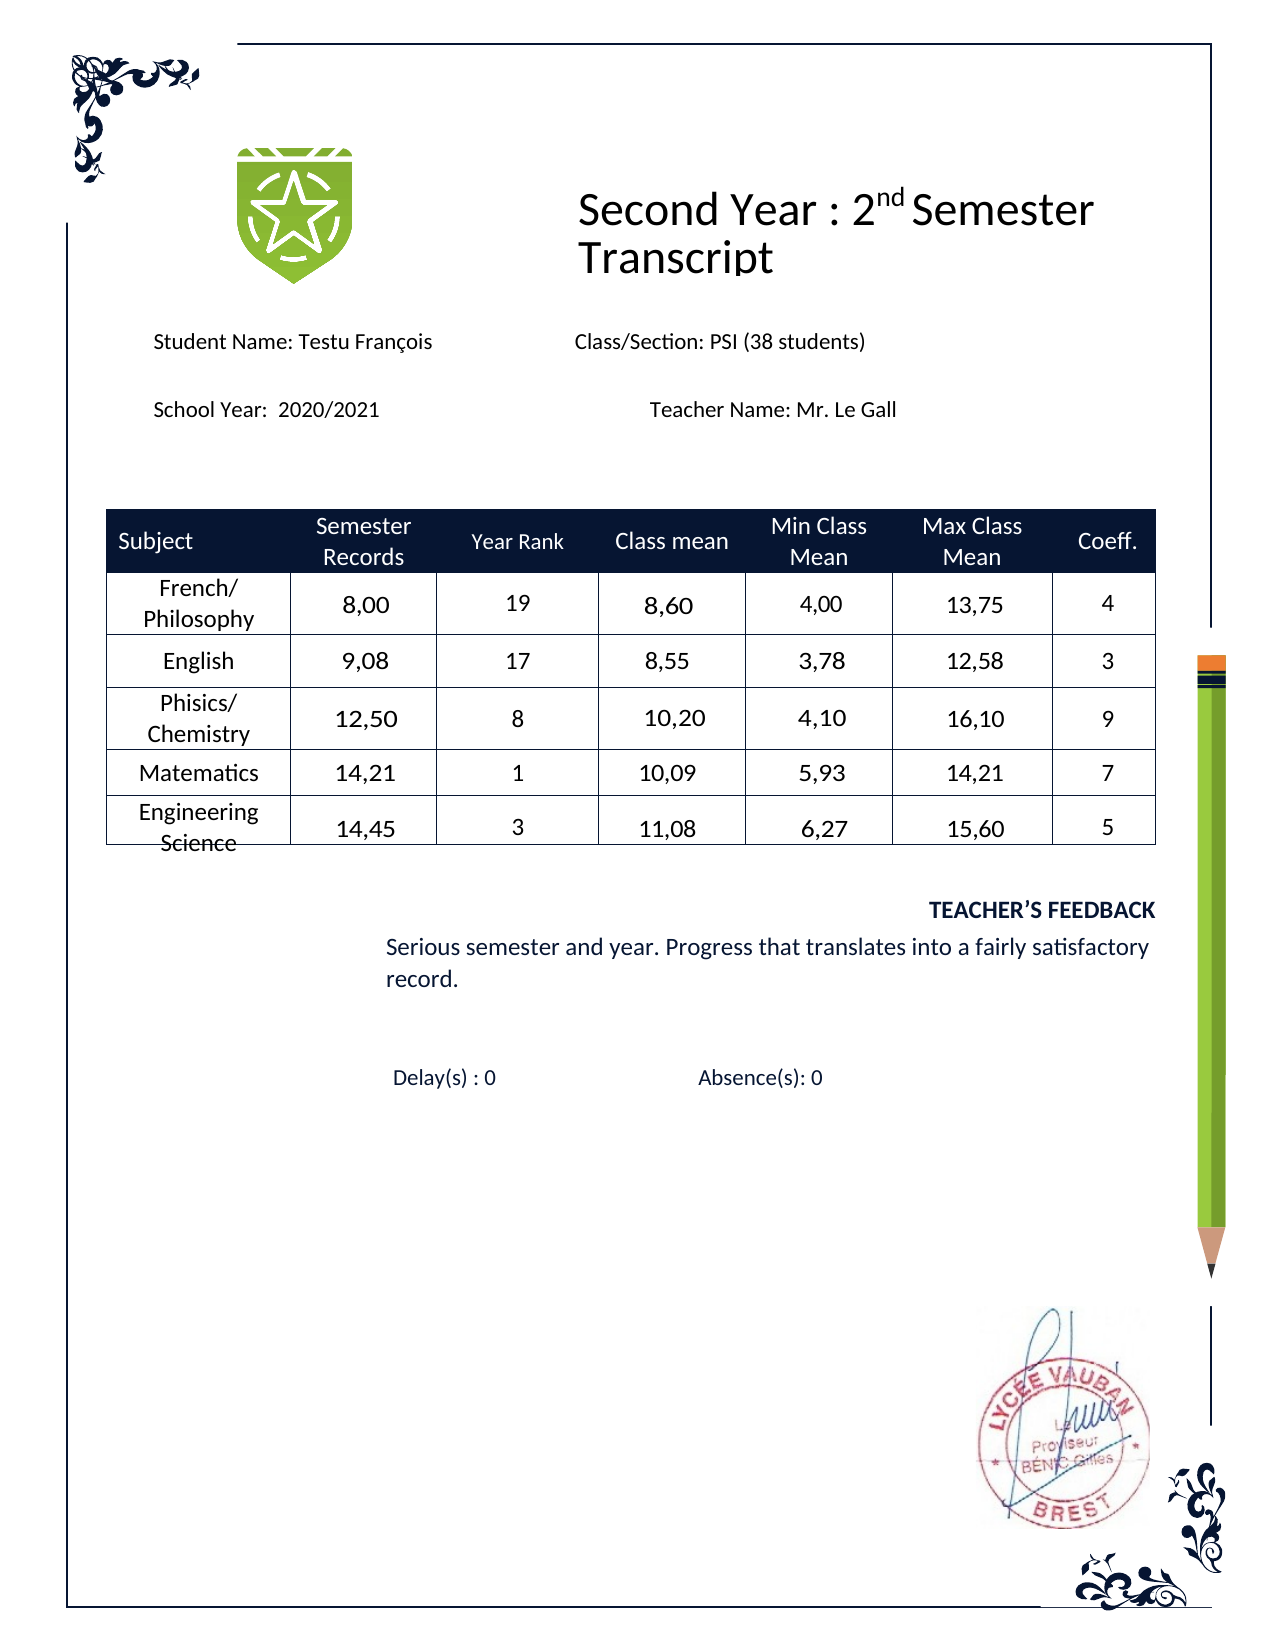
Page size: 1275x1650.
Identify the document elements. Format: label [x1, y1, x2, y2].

picture [975, 1306, 1150, 1529]
